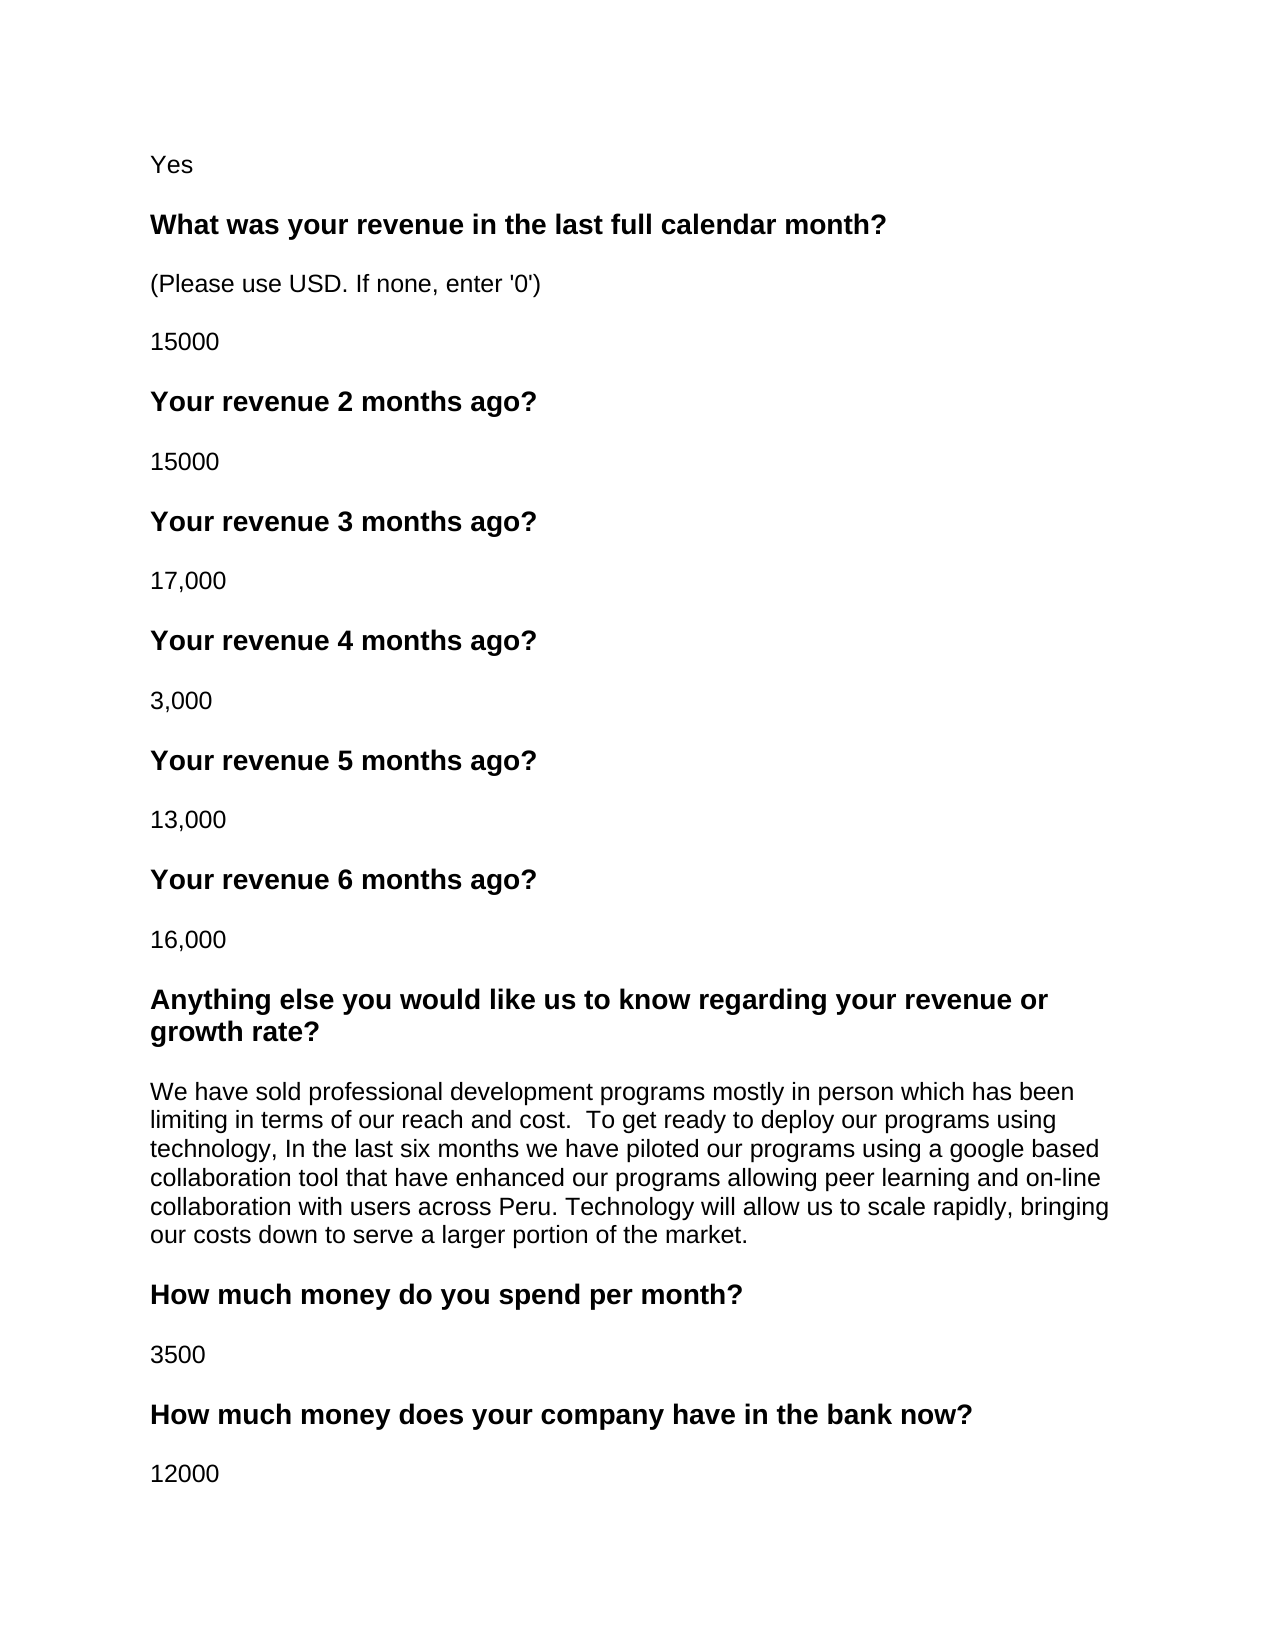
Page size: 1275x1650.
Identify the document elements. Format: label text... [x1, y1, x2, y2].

text Your revenue 4 months ago? [150, 624, 1125, 657]
text How much money does your company have in the bank now? [150, 1398, 1125, 1430]
text 16,000 [150, 925, 1125, 953]
text Your revenue 6 months ago? [150, 863, 1125, 896]
text 15000 [150, 447, 1125, 476]
text We have sold professional development programs mostly in person which has been limiting in terms of our reach and cost. To get ready to deploy our programs using technology, In the last six months we have piloted our programs using a google based collaboration tool that have enhanced our programs allowing peer learning and on-line collaboration with users across Peru. Technology will allow us to scale rapidly, bringing our costs down to serve a larger portion of the market. [150, 1077, 1125, 1249]
text Your revenue 2 months ago? [150, 385, 1125, 418]
text 13,000 [150, 805, 1125, 834]
text 15000 [150, 327, 1125, 356]
text What was your revenue in the last full calendar month? [150, 208, 1125, 240]
text Your revenue 5 months ago? [150, 744, 1125, 776]
text 17,000 [150, 566, 1125, 595]
text Anything else you would like us to know regarding your revenue or growth rate? [150, 983, 1125, 1047]
text (Please use USD. If none, enter '0') [150, 269, 1125, 298]
text 3,000 [150, 686, 1125, 714]
text Your revenue 3 months ago? [150, 505, 1125, 537]
text 12000 [150, 1459, 1125, 1488]
text Yes [150, 150, 1125, 179]
text How much money do you spend per month? [150, 1278, 1125, 1311]
text 3500 [150, 1340, 1125, 1369]
